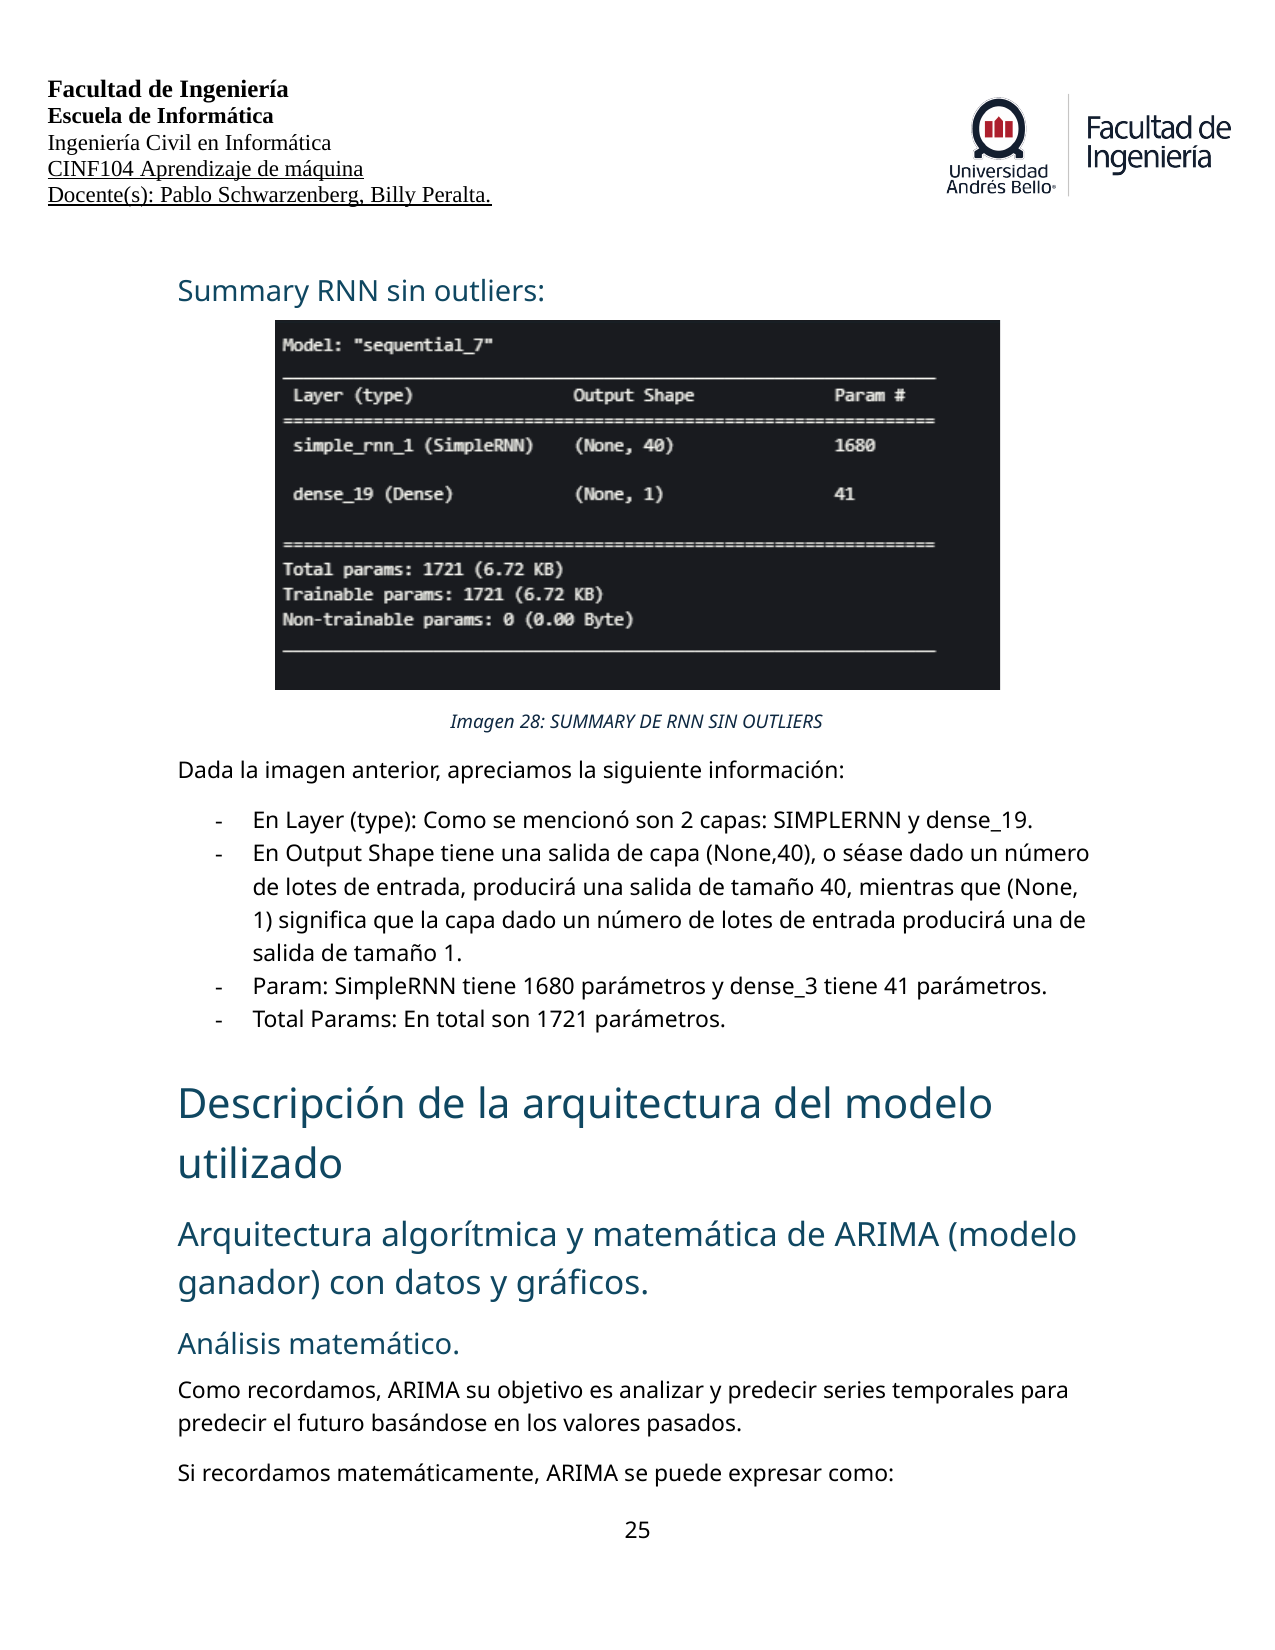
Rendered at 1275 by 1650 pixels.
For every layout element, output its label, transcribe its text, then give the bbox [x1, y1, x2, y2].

list Param: SimpleRNN tiene 1680 parámetros y dense_3 tiene 41 parámetros. [215, 970, 1098, 1001]
picture [275, 320, 1001, 690]
list En Output Shape tiene una salida de capa (None,40), o séase dado un número de lotes de entrada, producirá una salida de tamaño 40, mientras que (None, 1) significa que la capa dado un número de lotes de entrada producirá una de salida de tamaño 1. [215, 837, 1098, 968]
subtitle Arquitectura algorítmica y matemática de ARIMA (modelo ganador) con datos y gráficos. [177, 1210, 1098, 1304]
text Si recordamos matemáticamente, ARIMA se puede expresar como: [177, 1457, 1098, 1488]
picture [940, 75, 1239, 210]
subtitle Análisis matemático. [177, 1323, 1098, 1363]
text Imagen 28: SUMMARY DE RNN SIN OUTLIERS [177, 708, 1098, 733]
list En Layer (type): Como se mencionó son 2 capas: SIMPLERNN y dense_19. [215, 804, 1098, 835]
subtitle Descripción de la arquitectura del modelo utilizado [177, 1073, 1098, 1190]
text Dada la imagen anterior, apreciamos la siguiente información: [177, 754, 1098, 786]
text Como recordamos, ARIMA su objetivo es analizar y predecir series temporales para predecir el futuro basándose en los valores pasados. [177, 1374, 1098, 1438]
subtitle Summary RNN sin outliers: [177, 270, 1098, 310]
list Total Params: En total son 1721 parámetros. [215, 1003, 1098, 1034]
